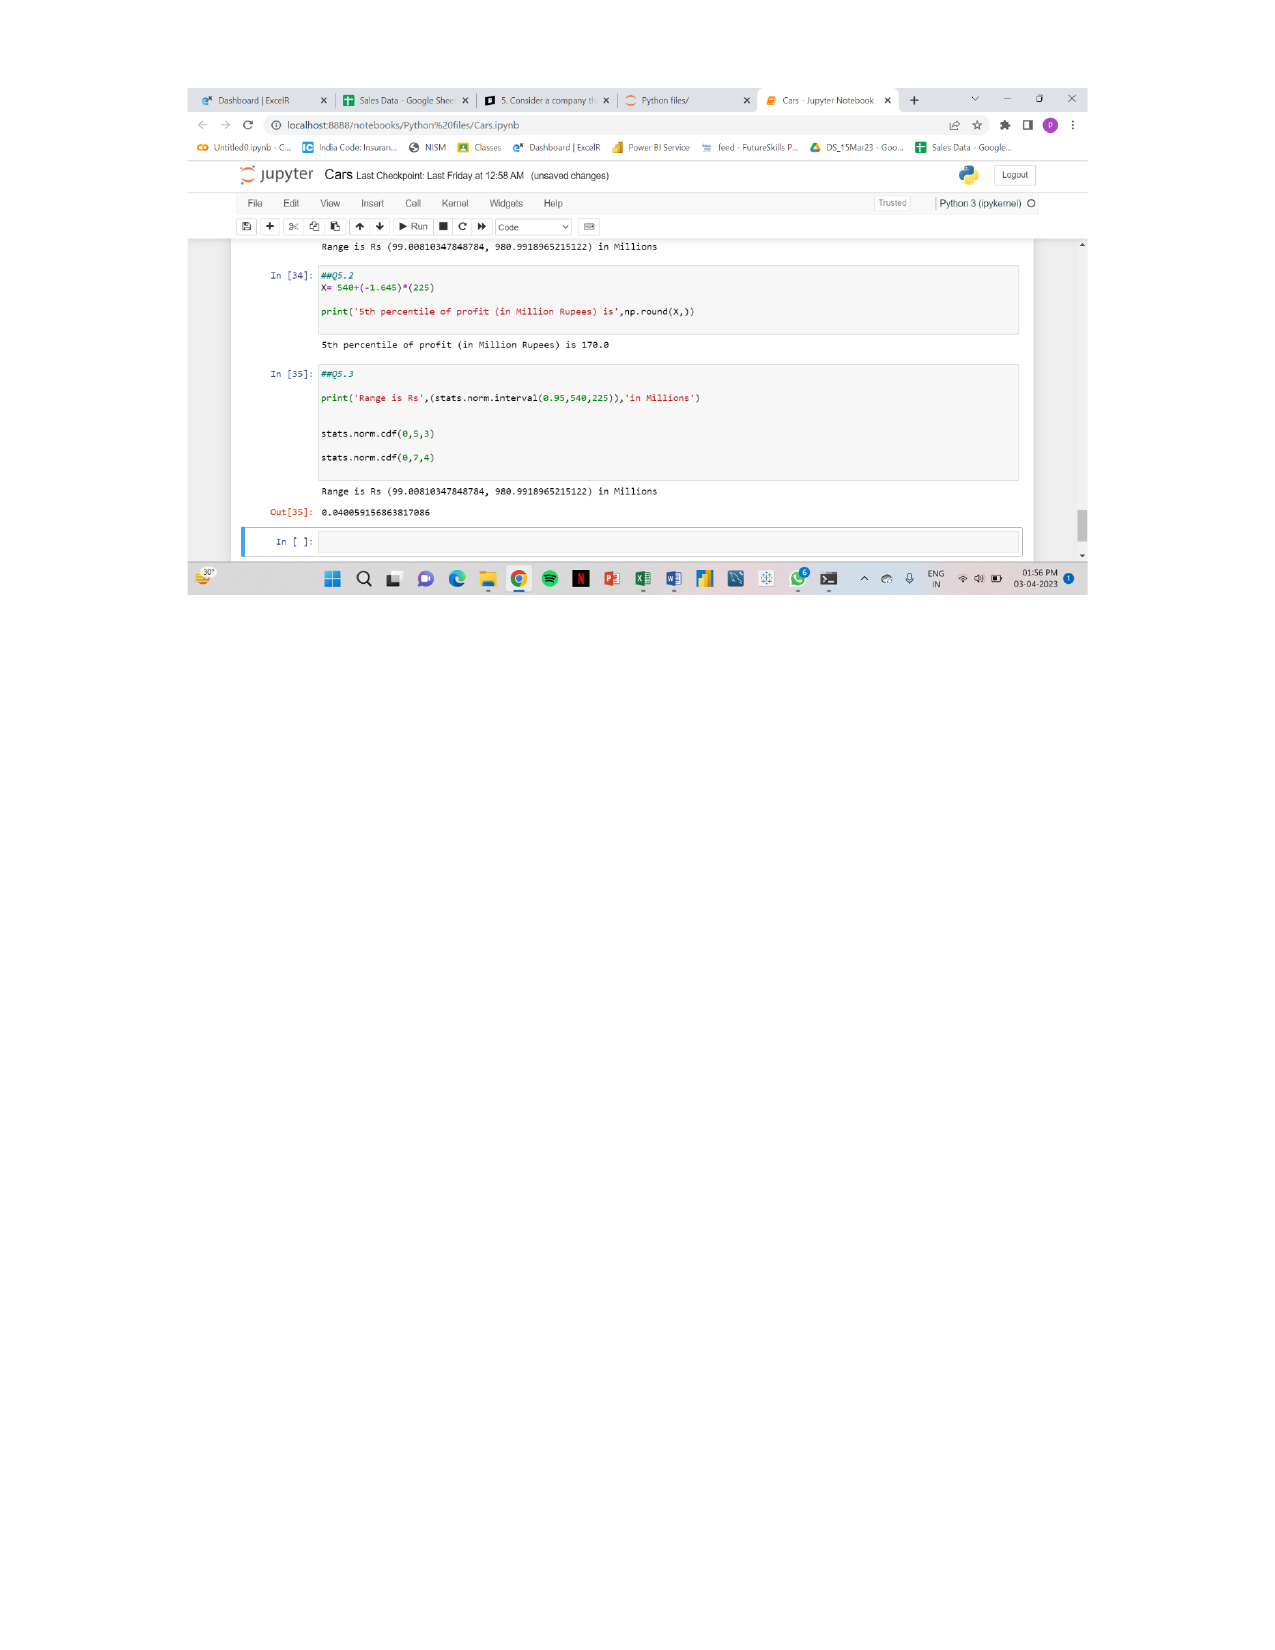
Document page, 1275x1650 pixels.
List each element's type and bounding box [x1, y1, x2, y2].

picture [187, 88, 1088, 595]
